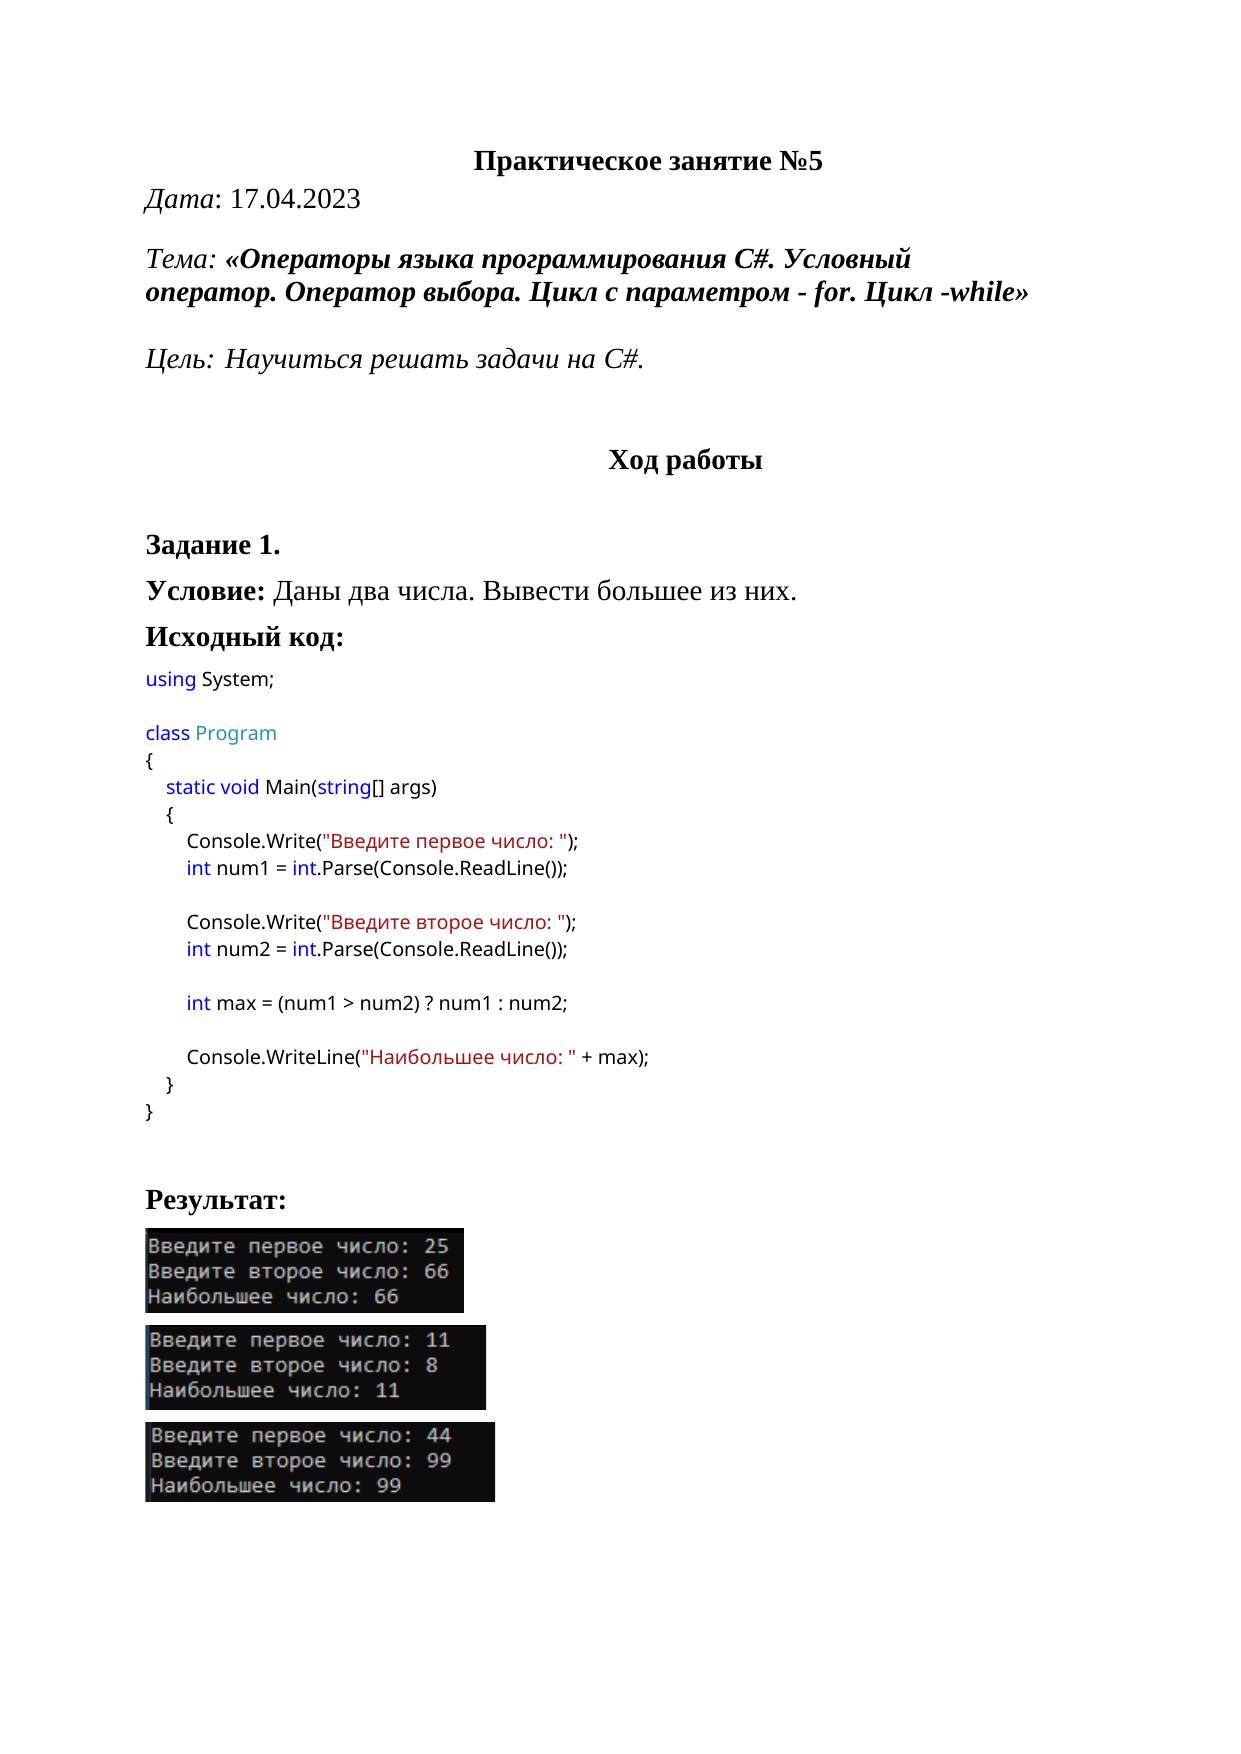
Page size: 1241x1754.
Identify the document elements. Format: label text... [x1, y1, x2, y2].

text } [145, 1097, 1152, 1124]
text int num1 = int.Parse(Console.ReadLine()); [145, 854, 1152, 881]
picture [145, 1422, 496, 1502]
text Ход работы [145, 442, 1152, 476]
text Тема: «Операторы языка программирования С#. Условный [145, 241, 1152, 274]
text { [145, 746, 1152, 773]
text Исходный код: [145, 619, 1152, 653]
picture [145, 1325, 487, 1410]
text Условие: Даны два числа. Вывести большее из них. [145, 573, 1152, 607]
text int num2 = int.Parse(Console.ReadLine()); [145, 935, 1152, 962]
text Дата: 17.04.2023 [145, 182, 1152, 215]
text } [145, 1070, 1152, 1097]
subtitle Практическое занятие №5 [145, 143, 1152, 177]
text Цель: Научиться решать задачи на C#. [145, 342, 1152, 375]
picture [145, 1228, 464, 1313]
text static void Main(string[] args) [145, 773, 1152, 800]
text { [145, 800, 1152, 827]
text Console.WriteLine("Наибольшее число: " + max); [145, 1043, 1152, 1070]
text using System; [145, 665, 1152, 692]
text class Program [145, 719, 1152, 746]
text Задание 1. [145, 527, 1152, 561]
text Console.Write("Введите первое число: "); [145, 827, 1152, 854]
text int max = (num1 > num2) ? num1 : num2; [145, 989, 1152, 1016]
text Результат: [145, 1182, 1152, 1216]
text оператор. Оператор выбора. Цикл с параметром - for. Цикл -while» [145, 274, 1152, 308]
text Console.Write("Введите второе число: "); [145, 908, 1152, 935]
